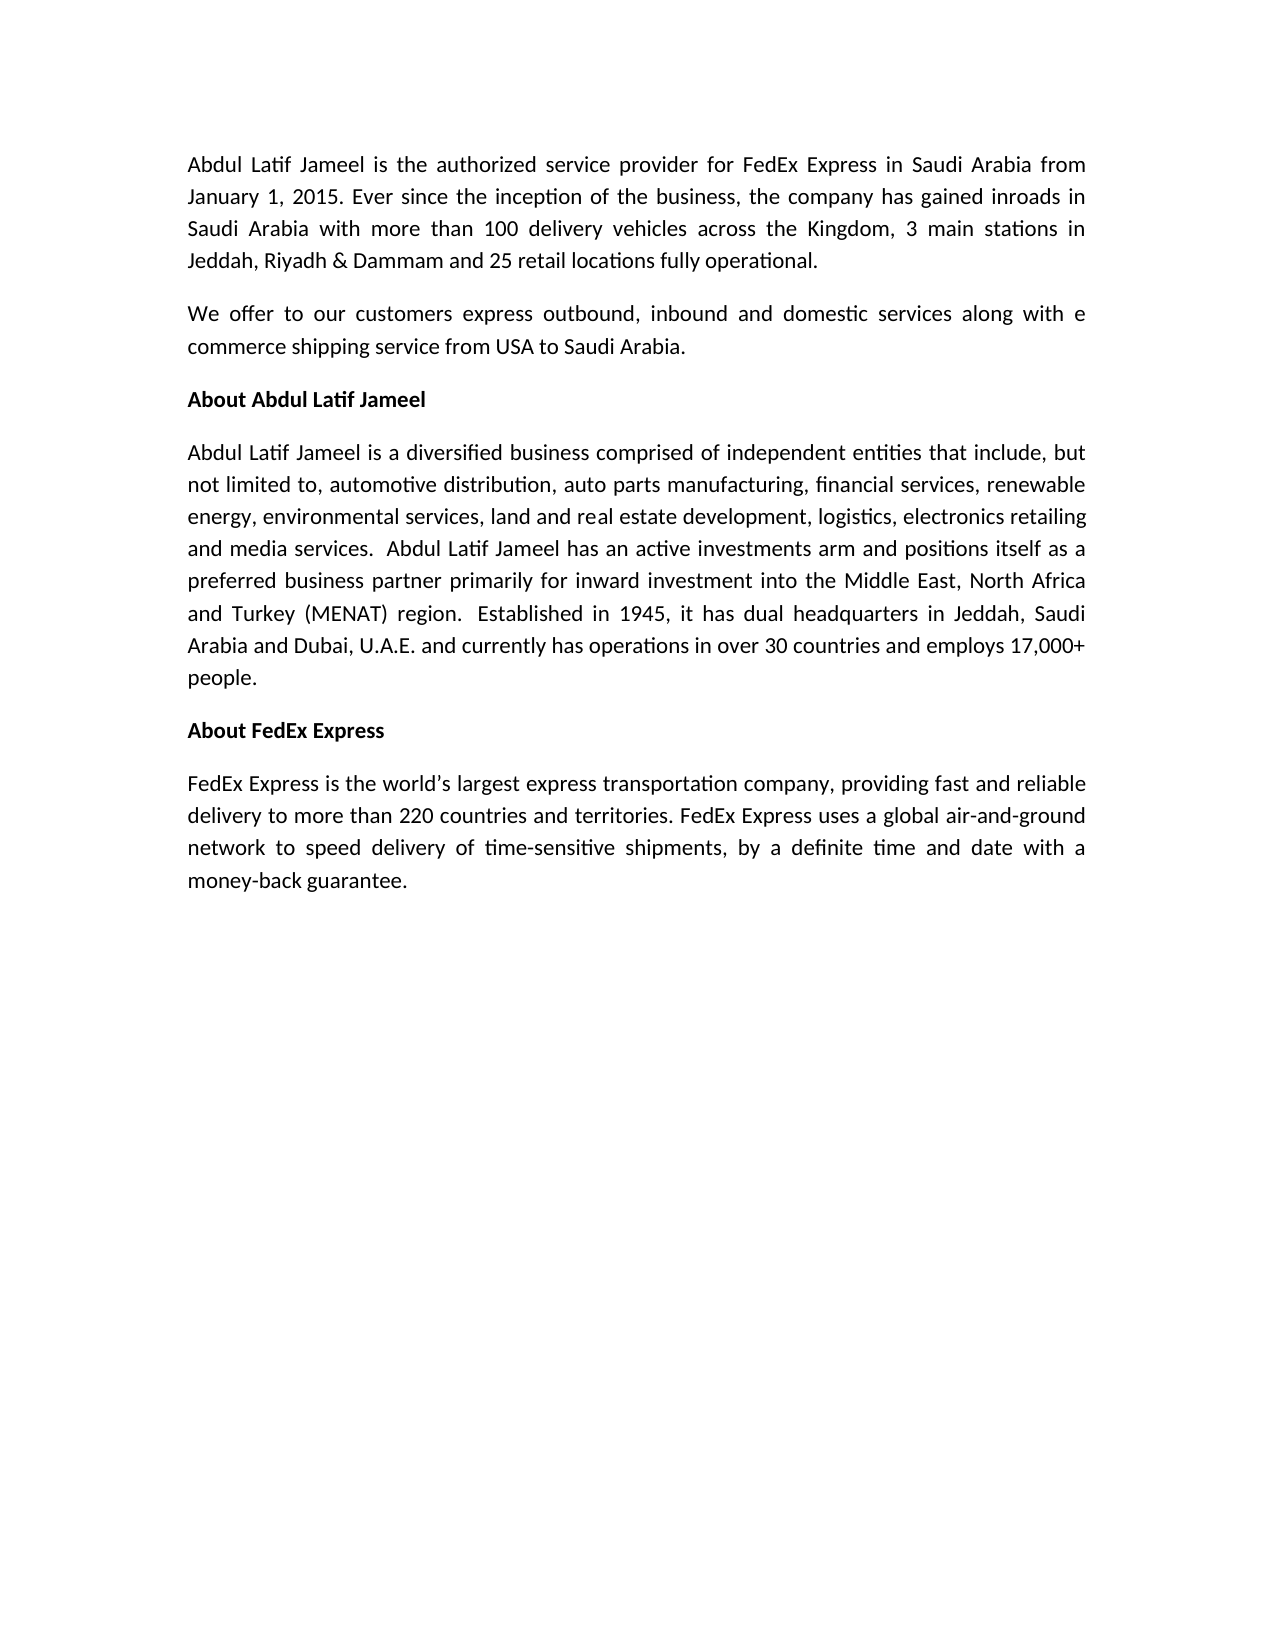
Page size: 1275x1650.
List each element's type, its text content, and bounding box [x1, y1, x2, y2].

text Abdul Latif Jameel is a diversified business comprised of independent entities that include, but not limited to, automotive distribution, auto parts manufacturing, financial services, renewable energy, environmental services, land and real estate development, logistics, electronics retailing and media services. Abdul Latif Jameel has an active investments arm and positions itself as a preferred business partner primarily for inward investment into the Middle East, North Africa and Turkey (MENAT) region. Established in 1945, it has dual headquarters in Jeddah, Saudi Arabia and Dubai, U.A.E. and currently has operations in over 30 countries and employs 17,000+ people. [187, 438, 1087, 691]
text We offer to our customers express outbound, inbound and domestic services along with e commerce shipping service from USA to Saudi Arabia. [187, 299, 1087, 360]
text Abdul Latif Jameel is the authorized service provider for FedEx Express in Saudi Arabia from January 1, 2015. Ever since the inception of the business, the company has gained inroads in Saudi Arabia with more than 100 delivery vehicles across the Kingdom, 3 main stations in Jeddah, Riyadh & Dammam and 25 retail locations fully operational. [187, 150, 1087, 274]
text About FedEx Express [187, 716, 1087, 744]
text FedEx Express is the world’s largest express transportation company, providing fast and reliable delivery to more than 220 countries and territories. FedEx Express uses a global air-and-ground network to speed delivery of time-sensitive shipments, by a definite time and date with a money-back guarantee. [187, 769, 1087, 894]
text About Abdul Latif Jameel [187, 385, 1087, 413]
